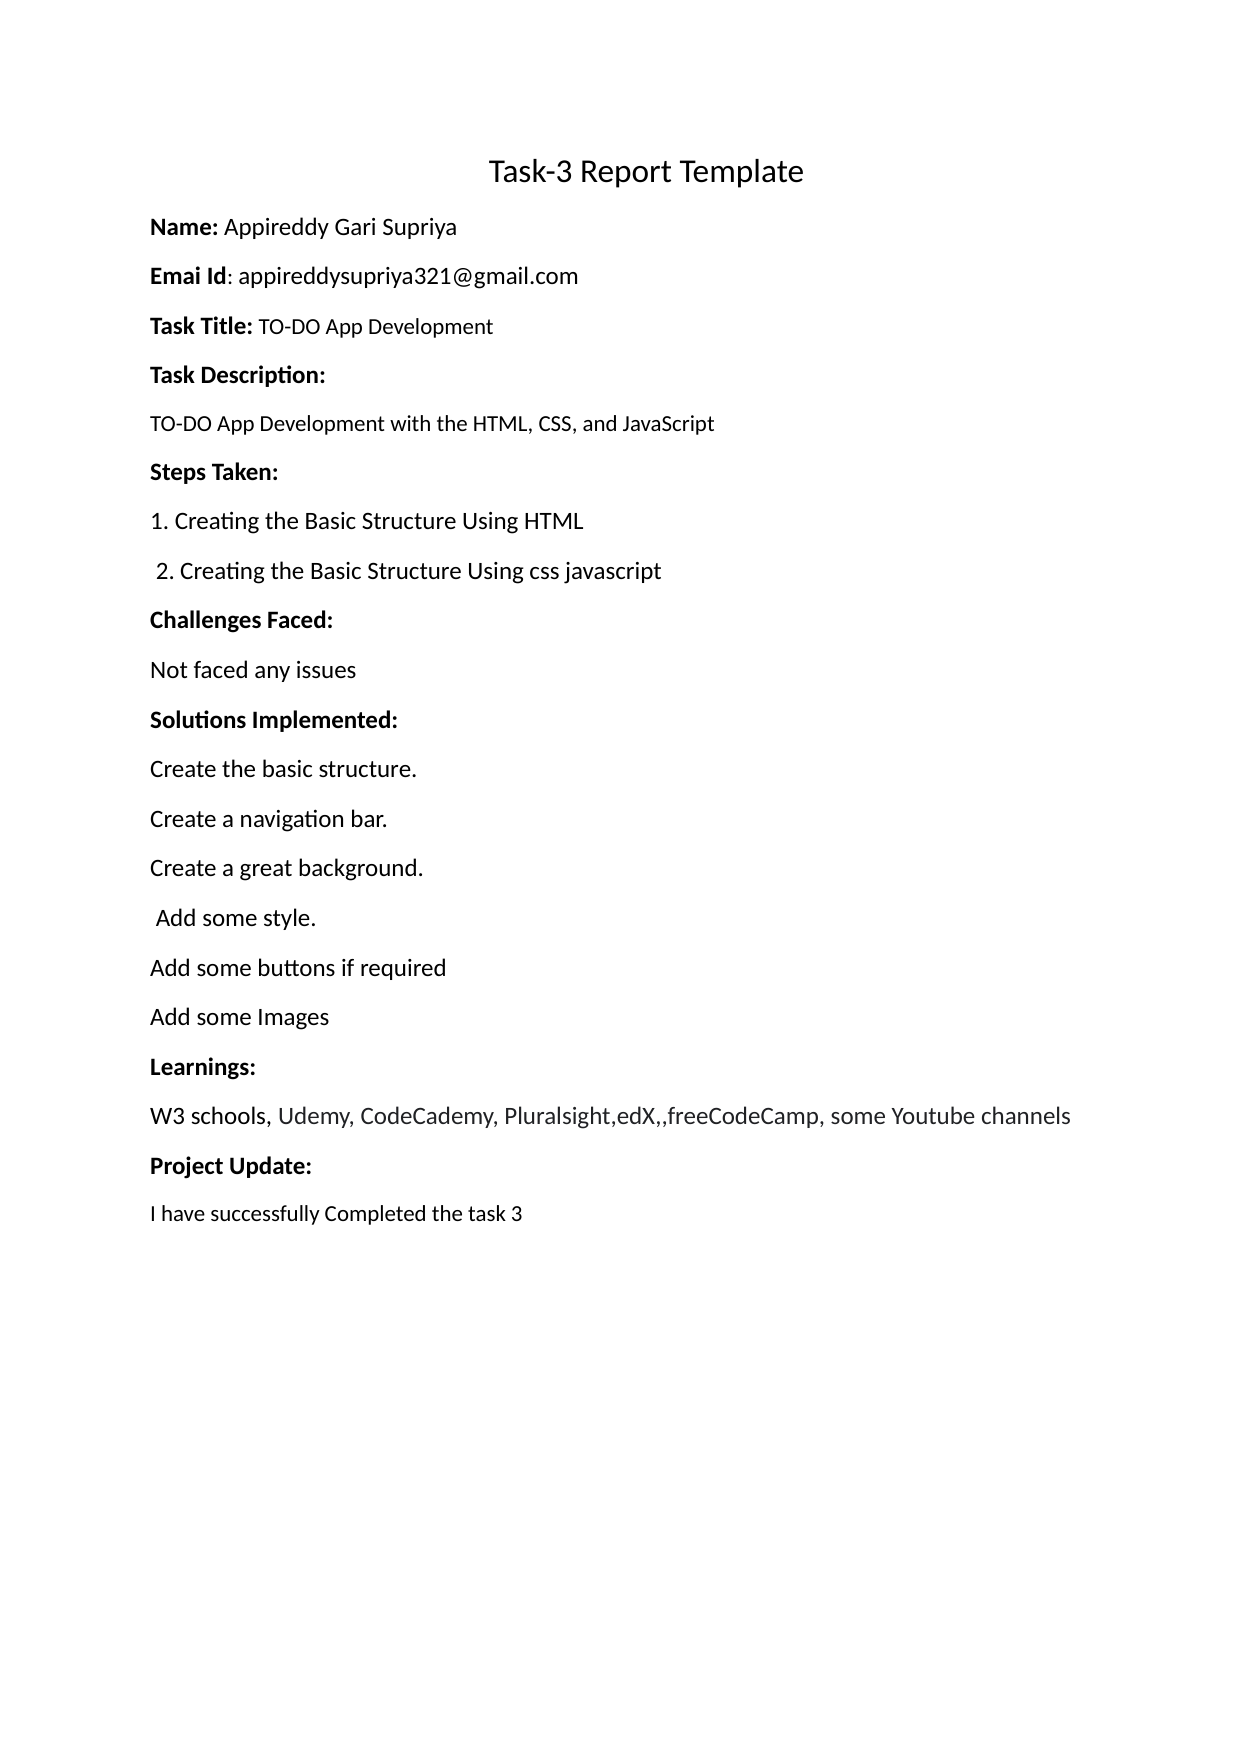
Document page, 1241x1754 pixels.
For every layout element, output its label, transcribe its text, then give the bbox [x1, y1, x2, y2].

text TO-DO App Development with the HTML, CSS, and JavaScript [150, 409, 1090, 437]
text Task-3 Report Template [150, 150, 1090, 191]
text Not faced any issues [150, 654, 1090, 685]
text Add some buttons if required [150, 952, 1090, 982]
text 2. Creating the Basic Structure Using css javascript [150, 555, 1090, 586]
text Create the basic structure. [150, 753, 1090, 784]
text Name: Appireddy Gari Supriya [150, 211, 1090, 241]
text I have successfully Completed the task 3 [150, 1199, 1090, 1228]
text Create a great background. [150, 852, 1090, 883]
text Add some Images [150, 1001, 1090, 1032]
text Task Title: TO-DO App Development [150, 310, 1090, 340]
text Learnings: [150, 1051, 1090, 1081]
text Steps Taken: [150, 456, 1090, 486]
text Add some style. [150, 902, 1090, 933]
text W3 schools, Udemy, CodeCademy, Pluralsight,edX,,freeCodeCamp, some Youtube channels [150, 1100, 1090, 1131]
text Emai Id: appireddysupriya321@gmail.com [150, 260, 1090, 291]
text Project Update: [150, 1150, 1090, 1181]
text Solutions Implemented: [150, 704, 1090, 734]
text Task Description: [150, 359, 1090, 390]
text Challenges Faced: [150, 604, 1090, 635]
text 1. Creating the Basic Structure Using HTML [150, 505, 1090, 536]
text Create a navigation bar. [150, 803, 1090, 833]
